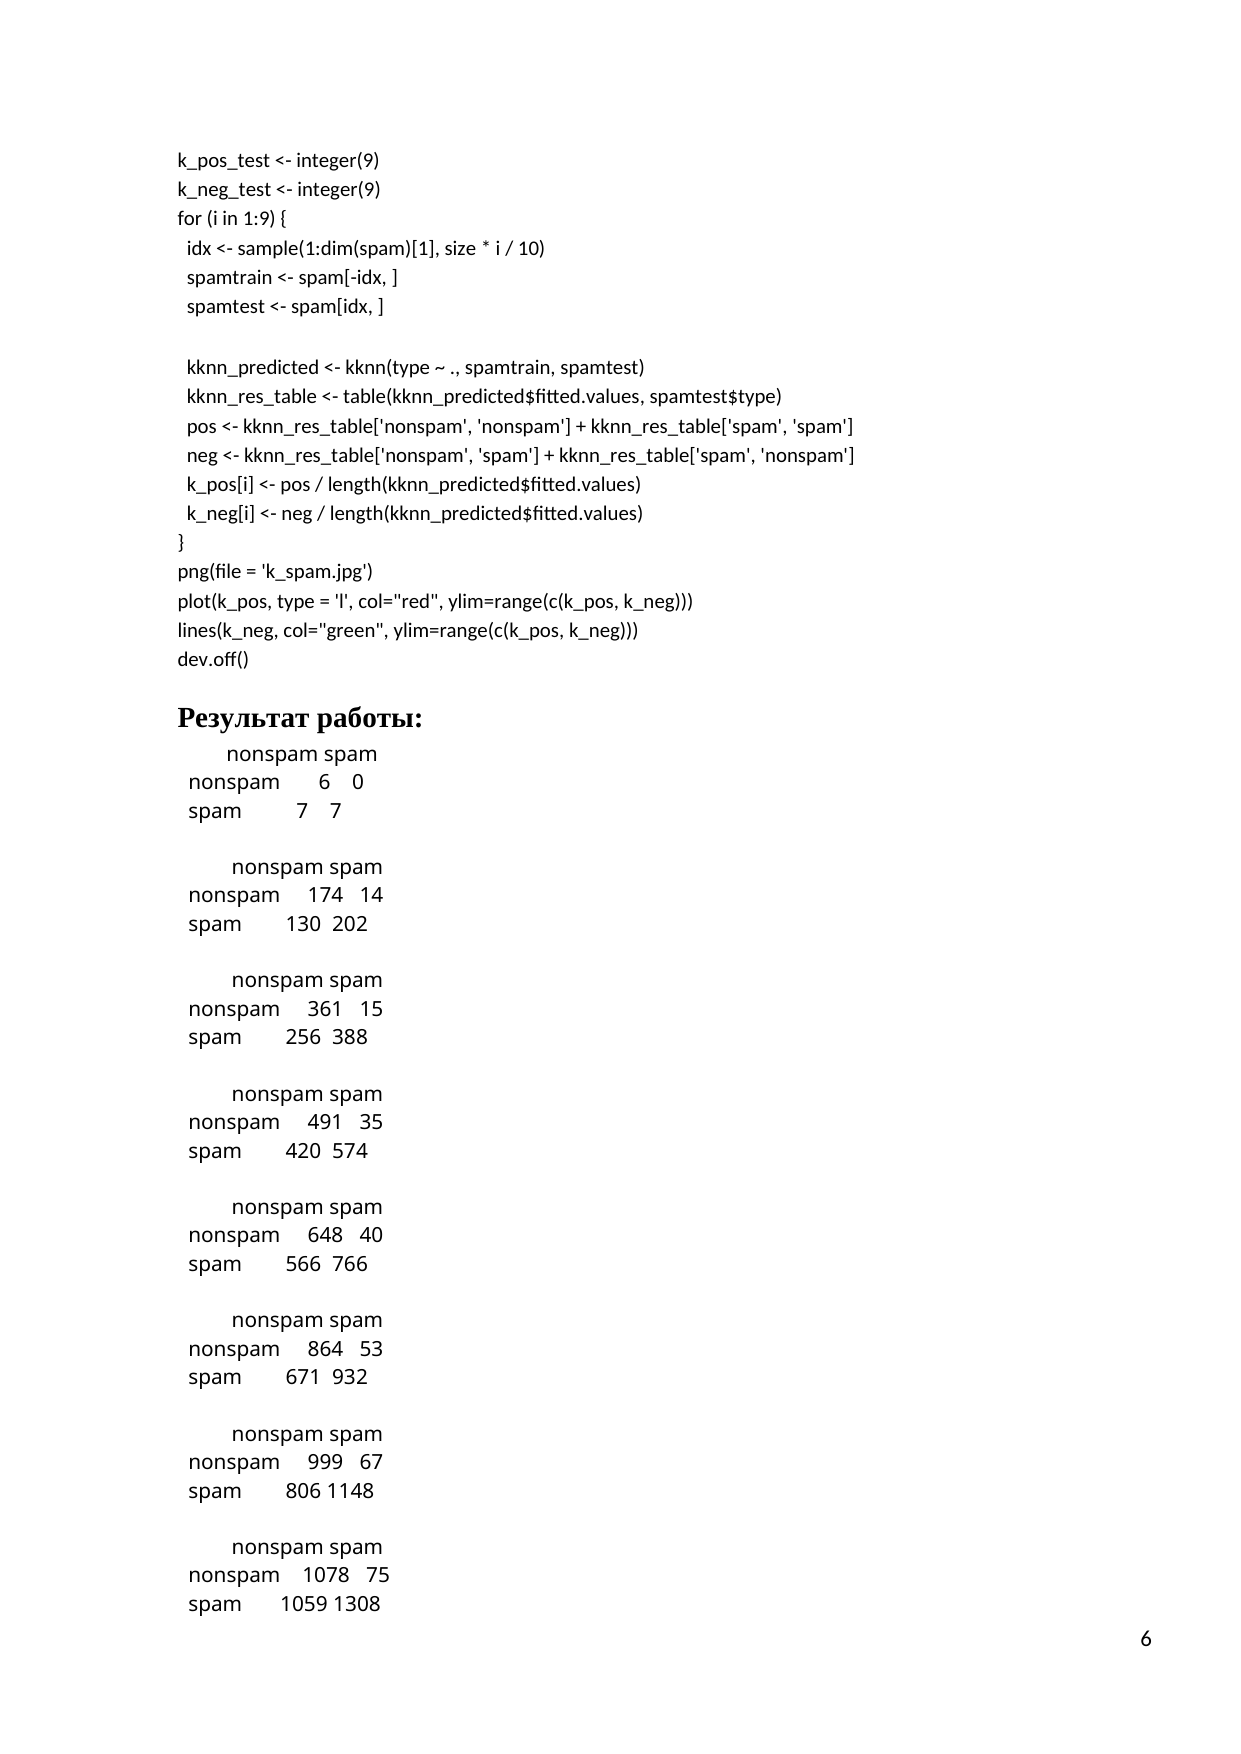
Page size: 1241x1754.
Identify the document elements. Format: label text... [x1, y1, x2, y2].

text nonspam spam [177, 852, 1152, 881]
text for (i in 1:9) { [177, 206, 1152, 231]
text k_pos[i] <- pos / length(kknn_predicted$fitted.values) [177, 471, 1152, 497]
text nonspam 1078 75 [177, 1561, 1152, 1589]
text nonspam spam [177, 739, 1152, 767]
text pos <- kknn_res_table['nonspam', 'nonspam'] + kknn_res_table['spam', 'spam'] [177, 413, 1152, 438]
text nonspam spam [177, 1532, 1152, 1561]
text nonspam 361 15 [177, 994, 1152, 1022]
subtitle Результат работы: [177, 700, 1152, 734]
text png(file = 'k_spam.jpg') [177, 559, 1152, 584]
text nonspam 491 35 [177, 1107, 1152, 1136]
text spamtest <- spam[idx, ] [177, 293, 1152, 318]
text spam 7 7 [177, 796, 1152, 824]
text spam 256 388 [177, 1022, 1152, 1051]
text spam 806 1148 [177, 1476, 1152, 1504]
text dev.off() [177, 646, 1152, 672]
text spam 420 574 [177, 1136, 1152, 1164]
text nonspam 174 14 [177, 881, 1152, 909]
text nonspam spam [177, 1192, 1152, 1221]
text spam 130 202 [177, 909, 1152, 937]
text nonspam spam [177, 1306, 1152, 1334]
text } [177, 529, 1152, 555]
text nonspam 864 53 [177, 1334, 1152, 1362]
text neg <- kknn_res_table['nonspam', 'spam'] + kknn_res_table['spam', 'nonspam'] [177, 442, 1152, 467]
text nonspam spam [177, 1419, 1152, 1447]
text nonspam spam [177, 1079, 1152, 1107]
text nonspam 999 67 [177, 1447, 1152, 1476]
text nonspam 6 0 [177, 767, 1152, 796]
text k_neg_test <- integer(9) [177, 176, 1152, 202]
text spam 671 932 [177, 1362, 1152, 1391]
text nonspam spam [177, 966, 1152, 994]
text k_neg[i] <- neg / length(kknn_predicted$fitted.values) [177, 500, 1152, 526]
text nonspam 648 40 [177, 1221, 1152, 1249]
text spam 566 766 [177, 1249, 1152, 1277]
text plot(k_pos, type = 'l', col="red", ylim=range(c(k_pos, k_neg))) [177, 588, 1152, 613]
text kknn_predicted <- kknn(type ~ ., spamtrain, spamtest) [177, 354, 1152, 380]
text kknn_res_table <- table(kknn_predicted$fitted.values, spamtest$type) [177, 384, 1152, 409]
text spamtrain <- spam[-idx, ] [177, 264, 1152, 289]
text k_pos_test <- integer(9) [177, 147, 1152, 173]
text spam 1059 1308 [177, 1589, 1152, 1617]
text idx <- sample(1:dim(spam)[1], size * i / 10) [177, 235, 1152, 260]
text lines(k_neg, col="green", ylim=range(c(k_pos, k_neg))) [177, 617, 1152, 642]
